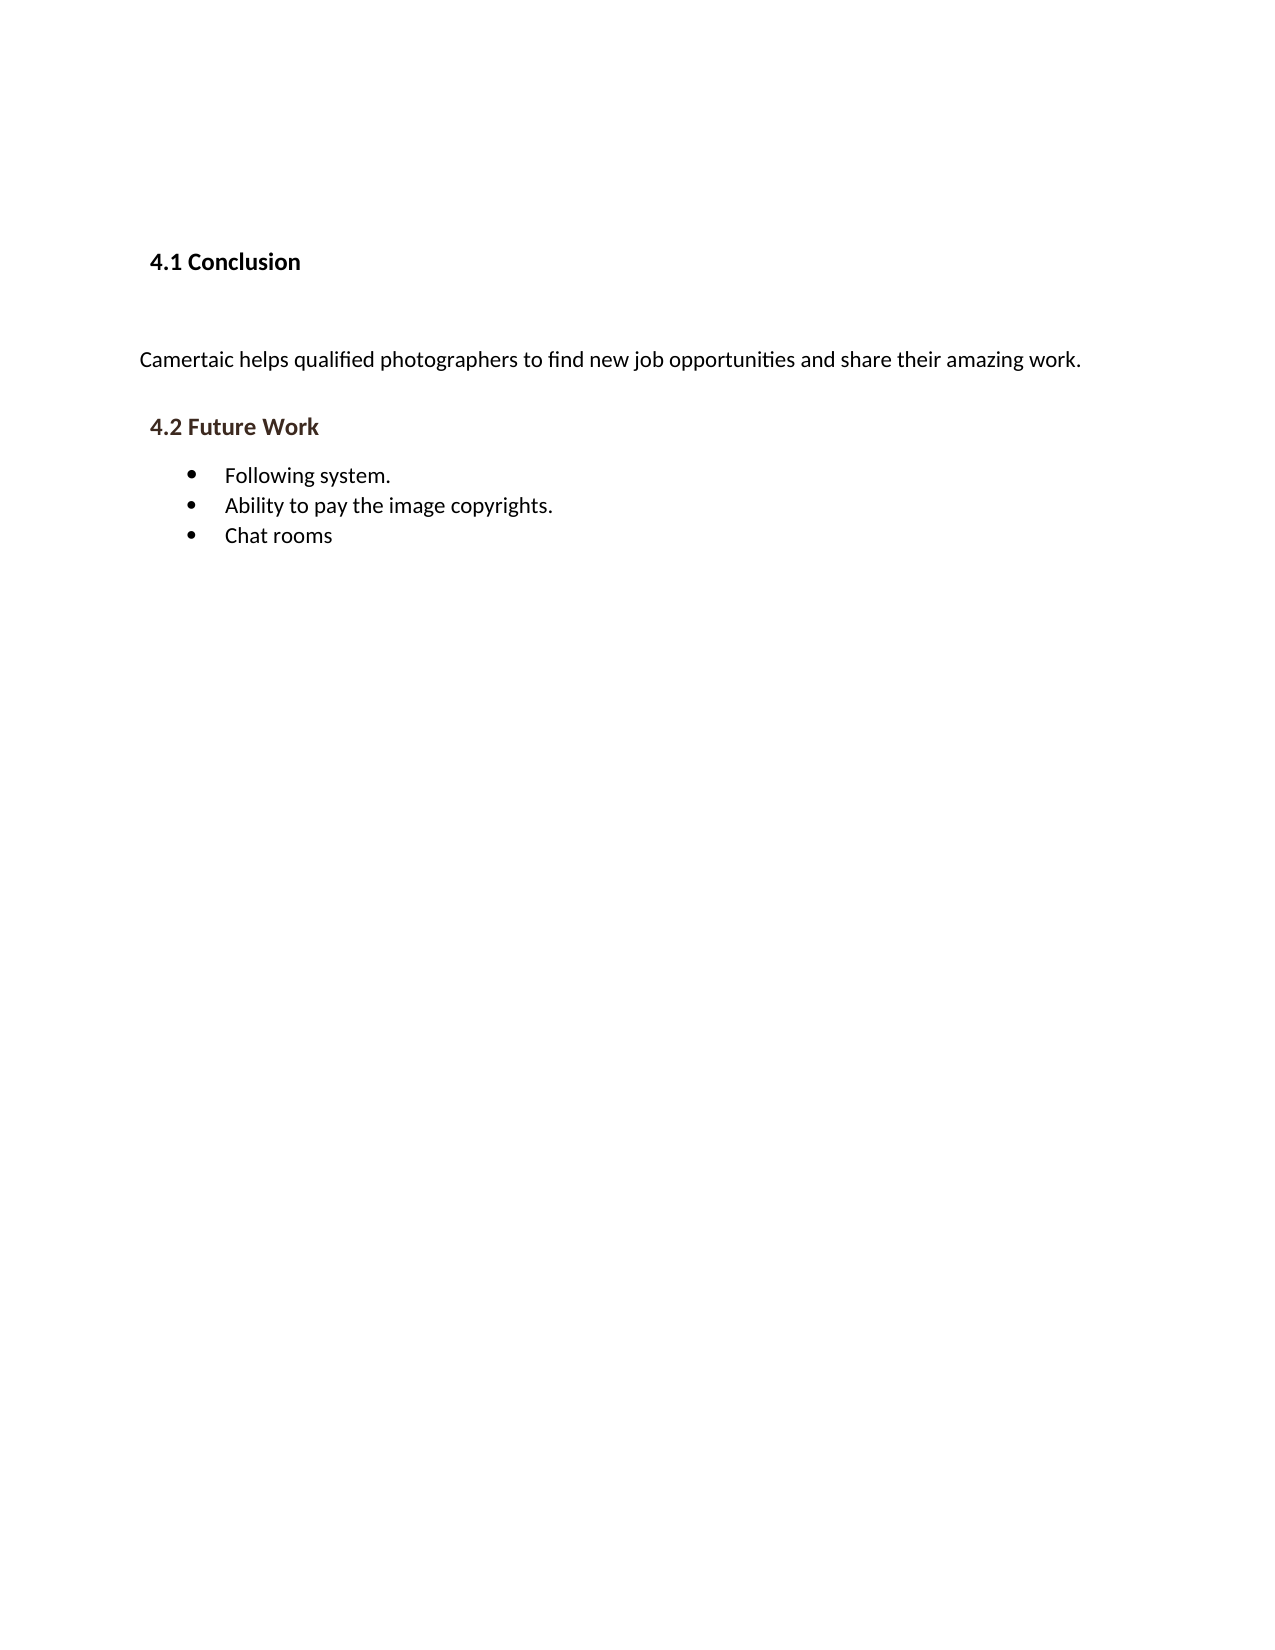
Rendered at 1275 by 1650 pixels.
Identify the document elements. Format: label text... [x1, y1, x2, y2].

subtitle Conclusion [150, 246, 1135, 277]
list Following system. [187, 461, 1135, 489]
list Future Work [150, 411, 1135, 442]
list Ability to pay the image copyrights. [187, 491, 1135, 519]
text Camertaic helps qualified photographers to find new job opportunities and share their amazing work. [139, 346, 1135, 374]
list Chat rooms [187, 521, 1135, 549]
